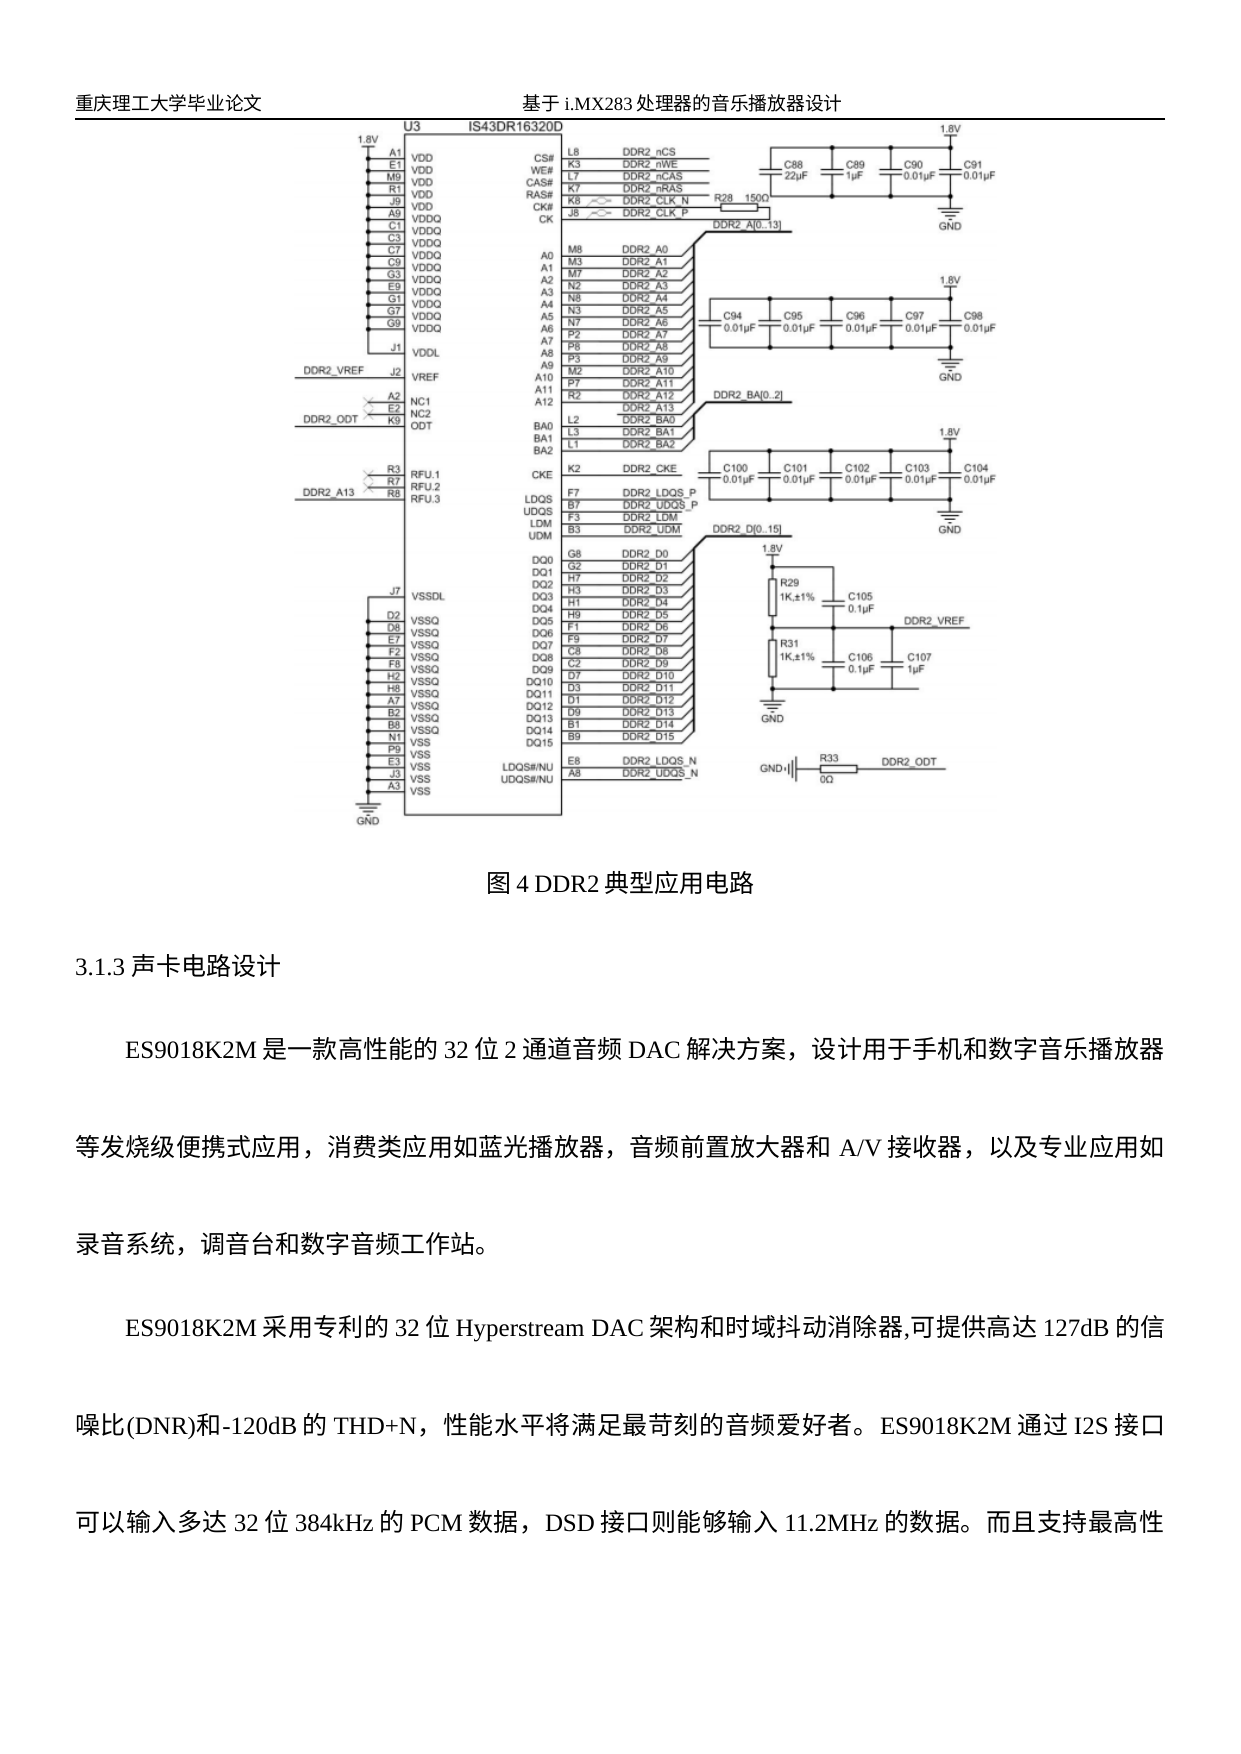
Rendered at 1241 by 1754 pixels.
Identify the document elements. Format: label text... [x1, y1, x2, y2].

picture [290, 120, 1000, 828]
subtitle 声卡电路设计 [75, 932, 1165, 997]
text ES9018K2M是一款高性能的32位2通道音频DAC解决方案，设计用于手机和数字音乐播放器等发烧级便携式应用，消费类应用如蓝光播放器，音频前置放大器和A/V接收器，以及专业应用如录音系统，调音台和数字音频工作站。 [75, 1015, 1165, 1275]
text 图4 DDR2典型应用电路 [75, 849, 1165, 914]
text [75, 1293, 1165, 1553]
